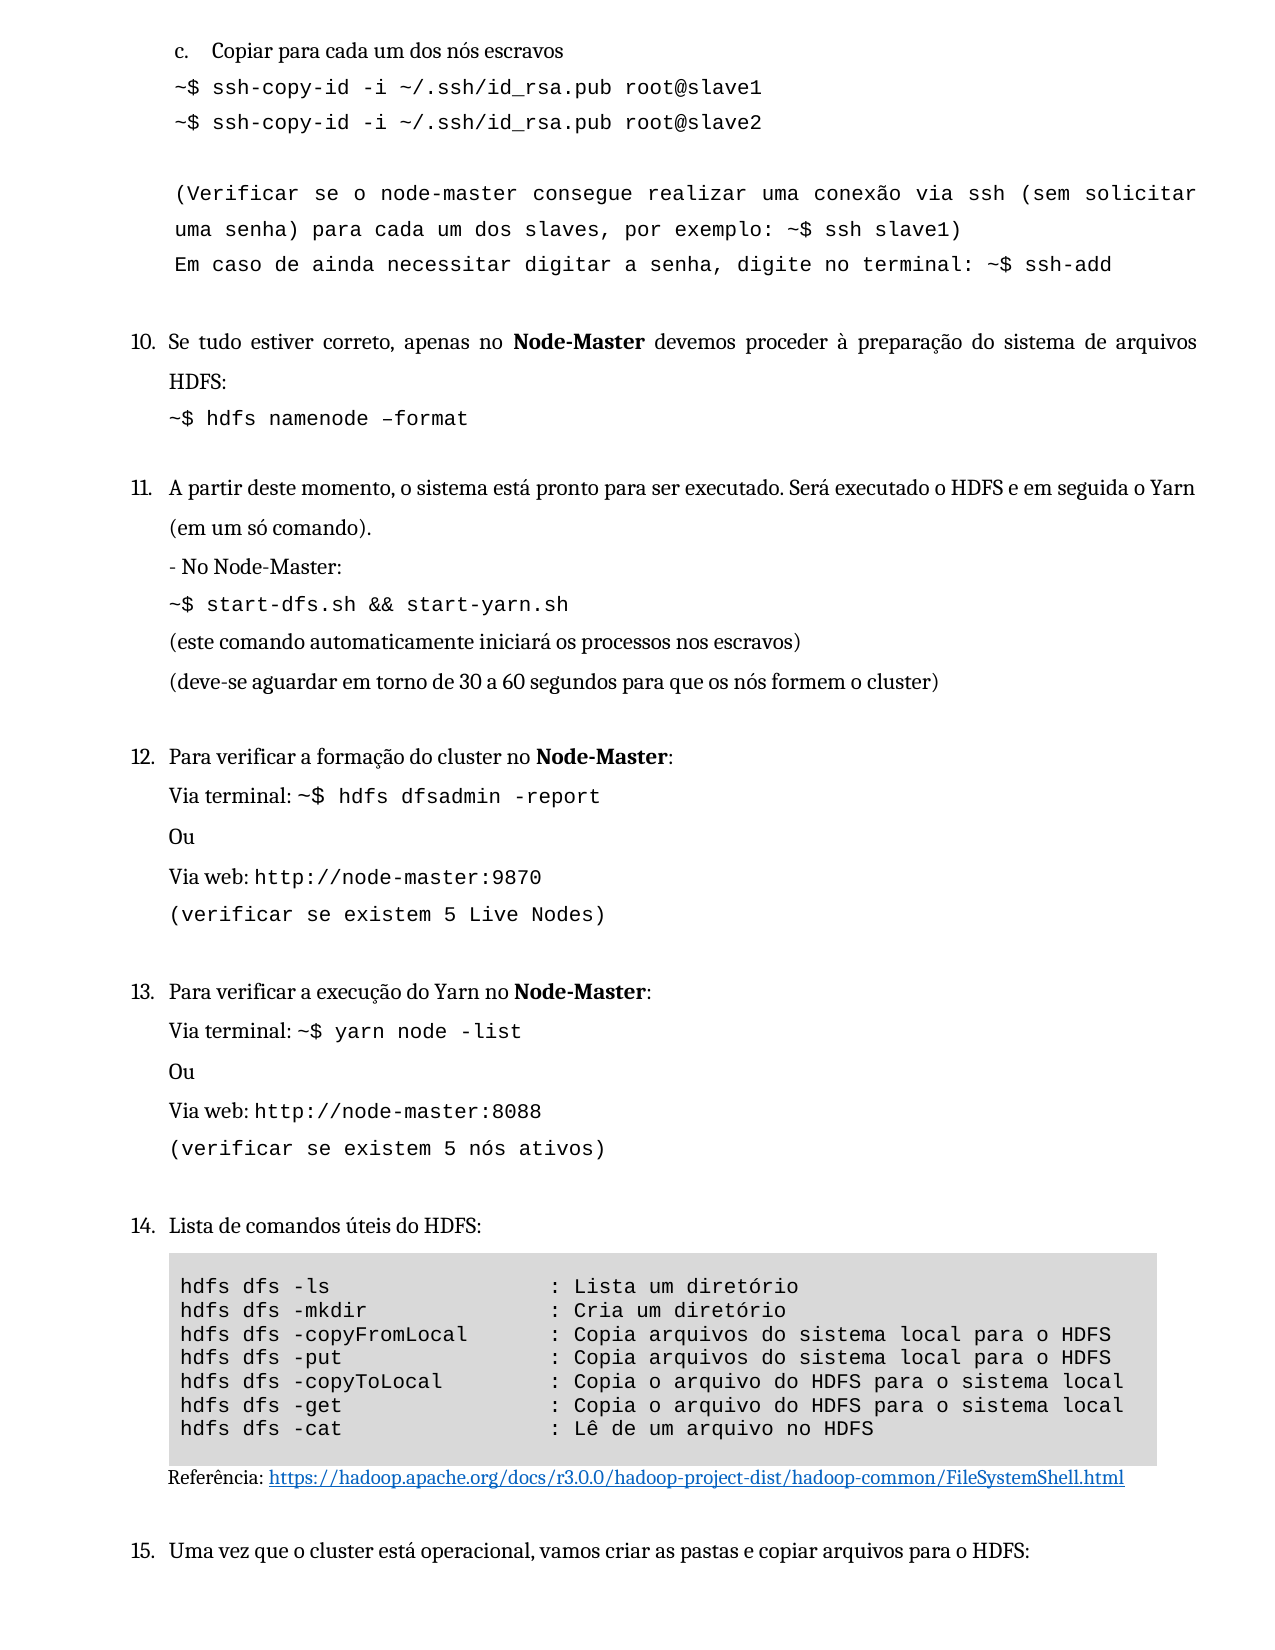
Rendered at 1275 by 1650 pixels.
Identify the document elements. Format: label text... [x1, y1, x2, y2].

list Para verificar a formação do cluster no Node-Master: [131, 743, 1198, 770]
text ~$ hdfs namenode –format [169, 408, 1198, 432]
text (verificar se existem 5 nós ativos) [169, 1138, 1198, 1162]
list Para verificar a execução do Yarn no Node-Master: [131, 979, 1198, 1005]
text (este comando automaticamente iniciará os processos nos escravos) [169, 629, 1198, 655]
list Lista de comandos úteis do HDFS: [131, 1213, 1198, 1240]
text (Verificar se o node-master consegue realizar uma conexão via ssh (sem solicitar uma senha) para cada um dos slaves, por exemplo: ~$ ssh slave1) [174, 183, 1198, 242]
text (verificar se existem 5 Live Nodes) [169, 904, 1198, 928]
text - No Node-Master: [169, 554, 1198, 581]
list Uma vez que o cluster está operacional, vamos criar as pastas e copiar arquivos para o HDFS: [131, 1537, 1198, 1564]
text Via web: http://node-master:9870 [169, 864, 1198, 891]
list A partir deste momento, o sistema está pronto para ser executado. Será executado o HDFS e em seguida o Yarn (em um só comando). [131, 475, 1198, 541]
text ~$ ssh-copy-id -i ~/.ssh/id_rsa.pub root@slave1 [174, 77, 1198, 101]
table_header hdfs dfs -ls : Lista um diretório hdfs dfs -mkdir : Cria um diretório hdfs dfs -copyFromLocal : Copia arquivos do sistema local para o HDFS hdfs dfs -put : Copia arquivos do sistema local para o HDFS hdfs dfs -copyToLocal : Copia o arquivo do HDFS para o sistema local hdfs dfs -get : Copia o arquivo do HDFS para o sistema local hdfs dfs -cat : Lê de um arquivo no HDFS [169, 1253, 1157, 1466]
list Copiar para cada um dos nós escravos [174, 37, 1198, 64]
text Em caso de ainda necessitar digitar a senha, digite no terminal: ~$ ssh-add [174, 254, 1198, 278]
text Via web: http://node-master:8088 [169, 1098, 1198, 1125]
text (deve-se aguardar em torno de 30 a 60 segundos para que os nós formem o cluster) [169, 668, 1198, 695]
text Ou [169, 824, 1198, 851]
text Referência: https://hadoop.apache.org/docs/r3.0.0/hadoop-project-dist/hadoop-common/FileSystemShell.html [94, 1466, 1198, 1489]
text ~$ ssh-copy-id -i ~/.ssh/id_rsa.pub root@slave2 [174, 112, 1198, 136]
text Via terminal: ~$ yarn node -list [169, 1018, 1198, 1045]
text ~$ start-dfs.sh && start-yarn.sh [169, 594, 1198, 617]
list Se tudo estiver correto, apenas no Node-Master devemos proceder à preparação do sistema de arquivos HDFS: [131, 329, 1198, 395]
text Via terminal: ~$ hdfs dfsadmin -report [169, 783, 1198, 810]
text Ou [169, 1059, 1198, 1085]
